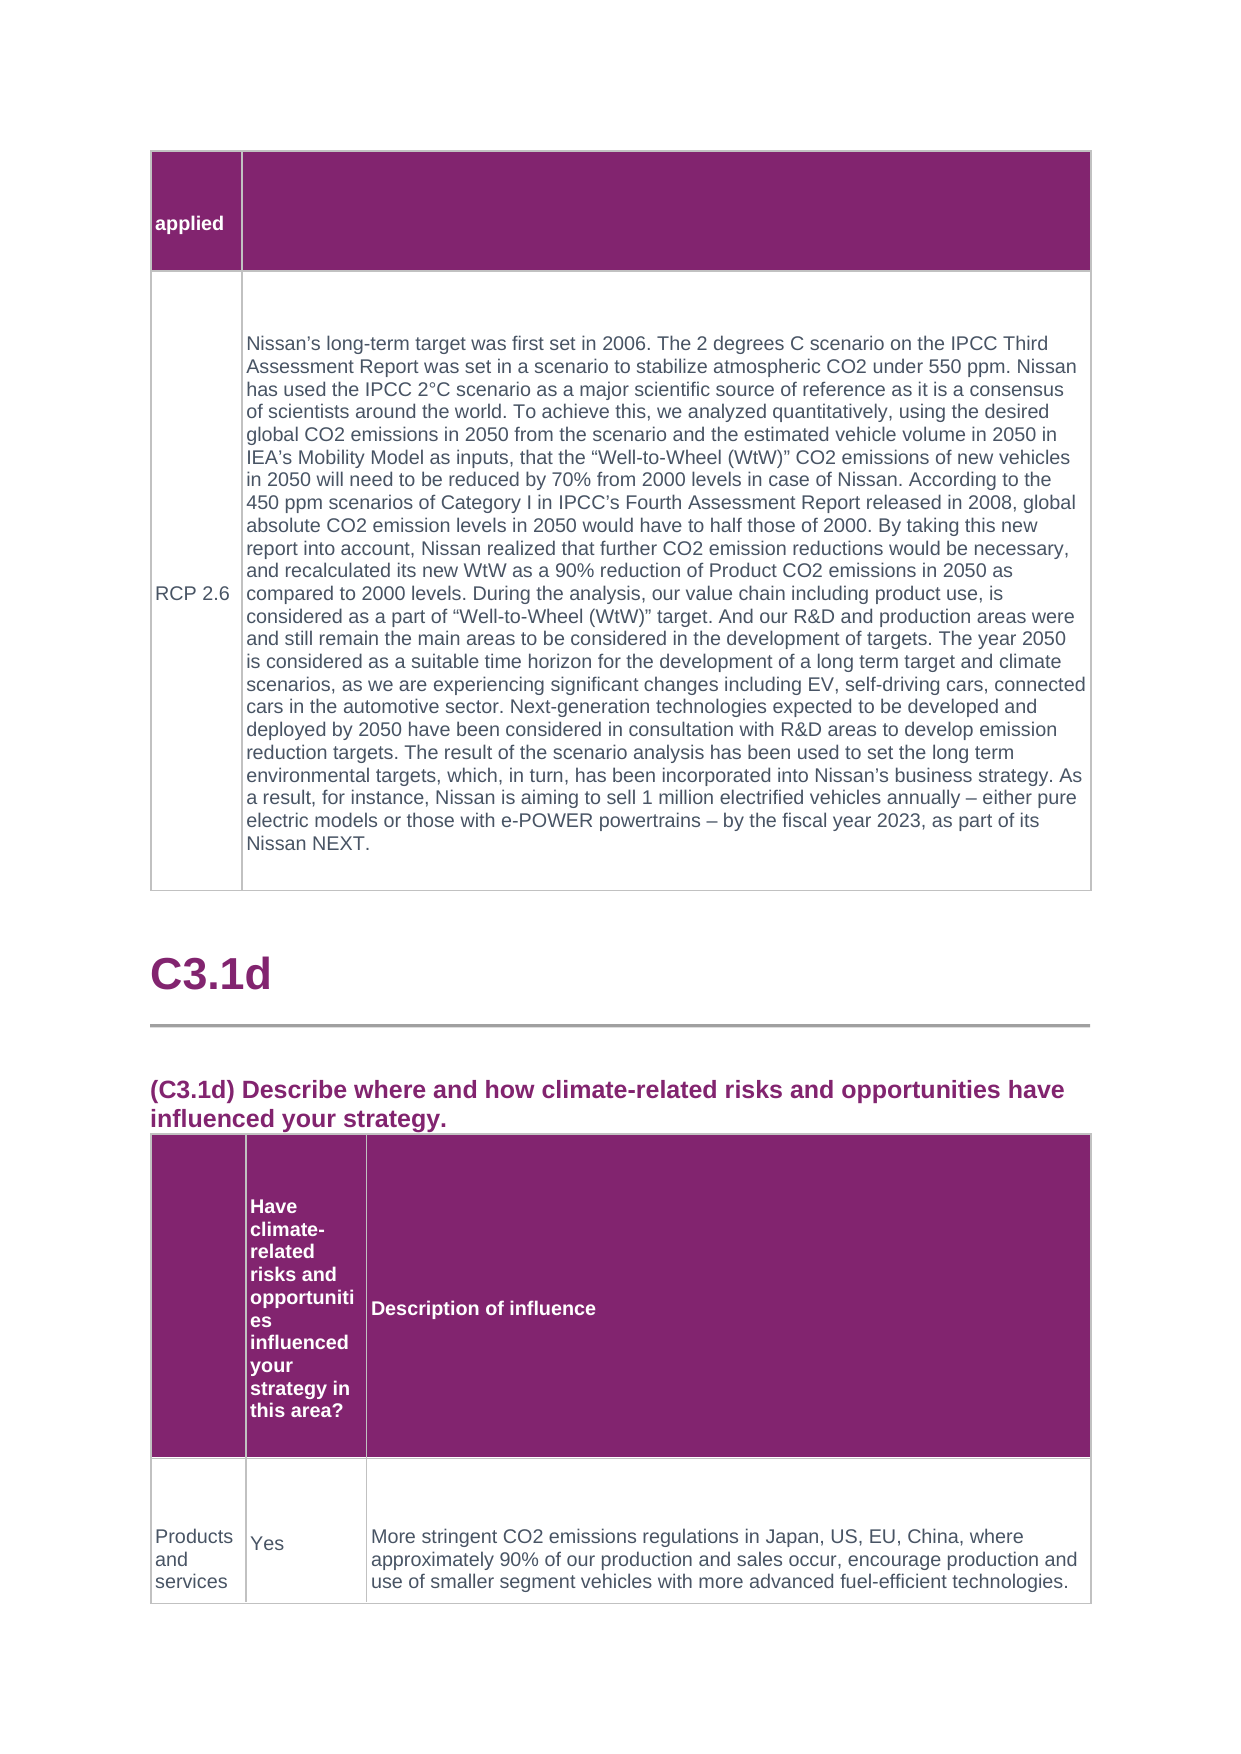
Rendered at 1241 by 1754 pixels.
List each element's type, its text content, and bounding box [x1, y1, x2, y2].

table_cell Yes [247, 1459, 366, 1602]
table_header Have climate-related risks and opportunities influenced your strategy in this area? [247, 1135, 366, 1457]
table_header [152, 152, 241, 270]
table_cell Nissan’s long-term target was first set in 2006. The 2 degrees C scenario on the IPCC Third Assessment Report was set in a scenario to stabilize atmospheric CO2 under 550 ppm. Nissan has used the IPCC 2°C scenario as a major scientific source of reference as it is a consensus of scientists around the world. To achieve this, we analyzed quantitatively, using the desired global CO2 emissions in 2050 from the scenario and the estimated vehicle volume in 2050 in IEA’s Mobility Model as inputs, that the “Well-to-Wheel (WtW)” CO2 emissions of new vehicles in 2050 will need to be reduced by 70% from 2000 levels in case of Nissan. According to the 450 ppm scenarios of Category I in IPCC’s Fourth Assessment Report released in 2008, global absolute CO2 emission levels in 2050 would have to half those of 2000. By taking this new report into account, Nissan realized that further CO2 emission reductions would be necessary, and recalculated its new WtW as a 90% reduction of Product CO2 emissions in 2050 as compared to 2000 levels. During the analysis, our value chain including product use, is considered as a part of “Well-to-Wheel (WtW)” target. And our R&D and production areas were and still remain the main areas to be considered in the development of targets. The year 2050 is considered as a suitable time horizon for the development of a long term target and climate scenarios, as we are experiencing significant changes including EV, self-driving cars, connected cars in the automotive sector. Next-generation technologies expected to be developed and deployed by 2050 have been considered in consultation with R&D areas to develop emission reduction targets. The result of the scenario analysis has been used to set the long term environmental targets, which, in turn, has been incorporated into Nissan’s business strategy. As a result, for instance, Nissan is aiming to sell 1 million electrified vehicles annually – either pure electric models or those with e-POWER powertrains – by the fiscal year 2023, as part of its Nissan NEXT. [243, 272, 1090, 890]
subtitle (C3.1d) Describe where and how climate-related risks and opportunities have influenced your strategy. [150, 1076, 1090, 1133]
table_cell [367, 1459, 1090, 1602]
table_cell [152, 1459, 245, 1602]
table_cell RCP 2.6 [152, 272, 241, 890]
subtitle C3.1d [150, 891, 1090, 999]
table_header [152, 1135, 245, 1457]
table_header Description of influence [367, 1135, 1090, 1457]
table_header Details [243, 152, 1090, 270]
